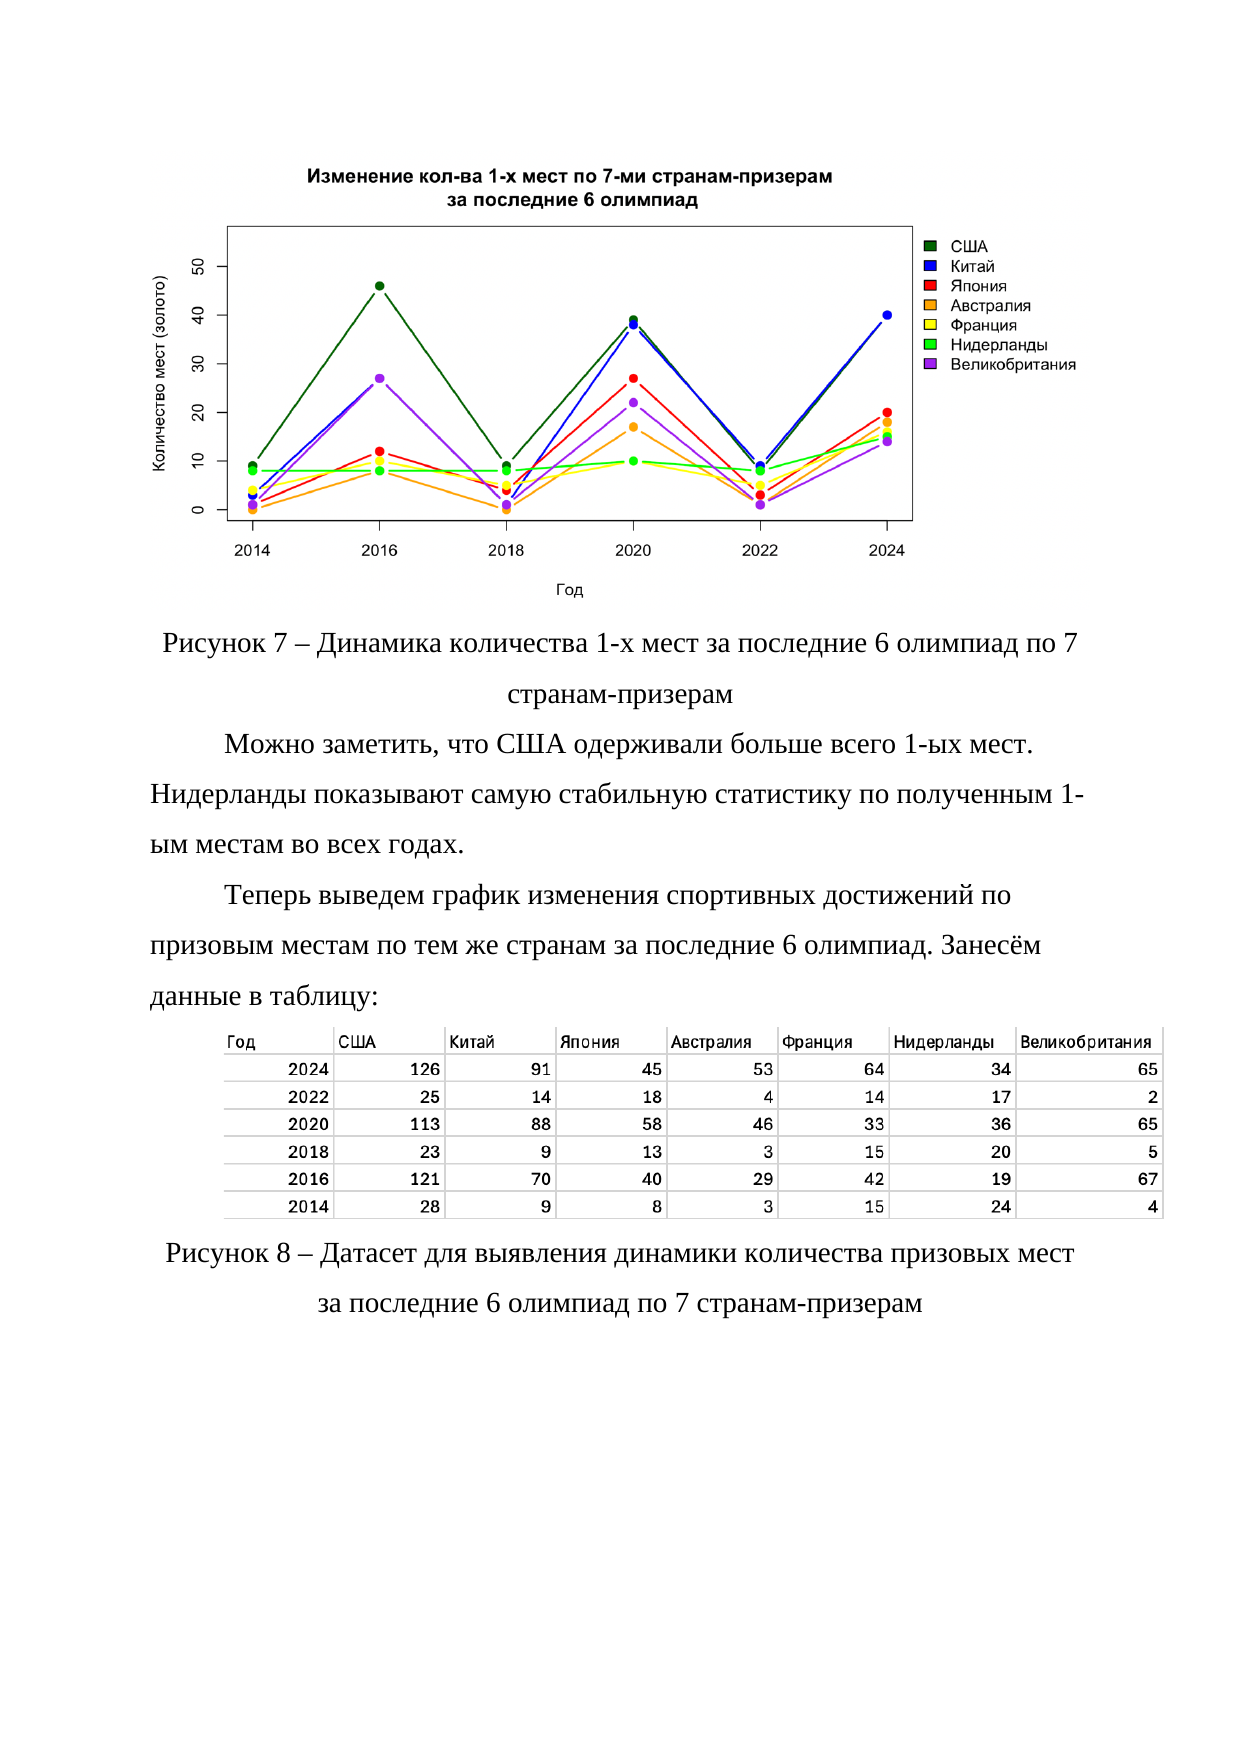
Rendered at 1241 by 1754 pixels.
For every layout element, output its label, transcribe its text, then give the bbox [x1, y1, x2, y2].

text Можно заметить, что США одерживали больше всего 1-ых мест. Нидерланды показывают самую стабильную статистику по полученным 1-ым местам во всех годах. [150, 726, 1090, 860]
picture [150, 150, 1091, 610]
text Рисунок 8 – Датасет для выявления динамики количества призовых мест за последние 6 олимпиад по 7 странам-призерам [150, 1235, 1090, 1318]
text Теперь выведем график изменения спортивных достижений по призовым местам по тем же странам за последние 6 олимпиад. Занесём данные в таблицу: [150, 877, 1090, 1011]
picture [223, 1027, 1164, 1219]
text Рисунок 7 – Динамика количества 1-х мест за последние 6 олимпиад по 7 странам-призерам [150, 625, 1090, 709]
